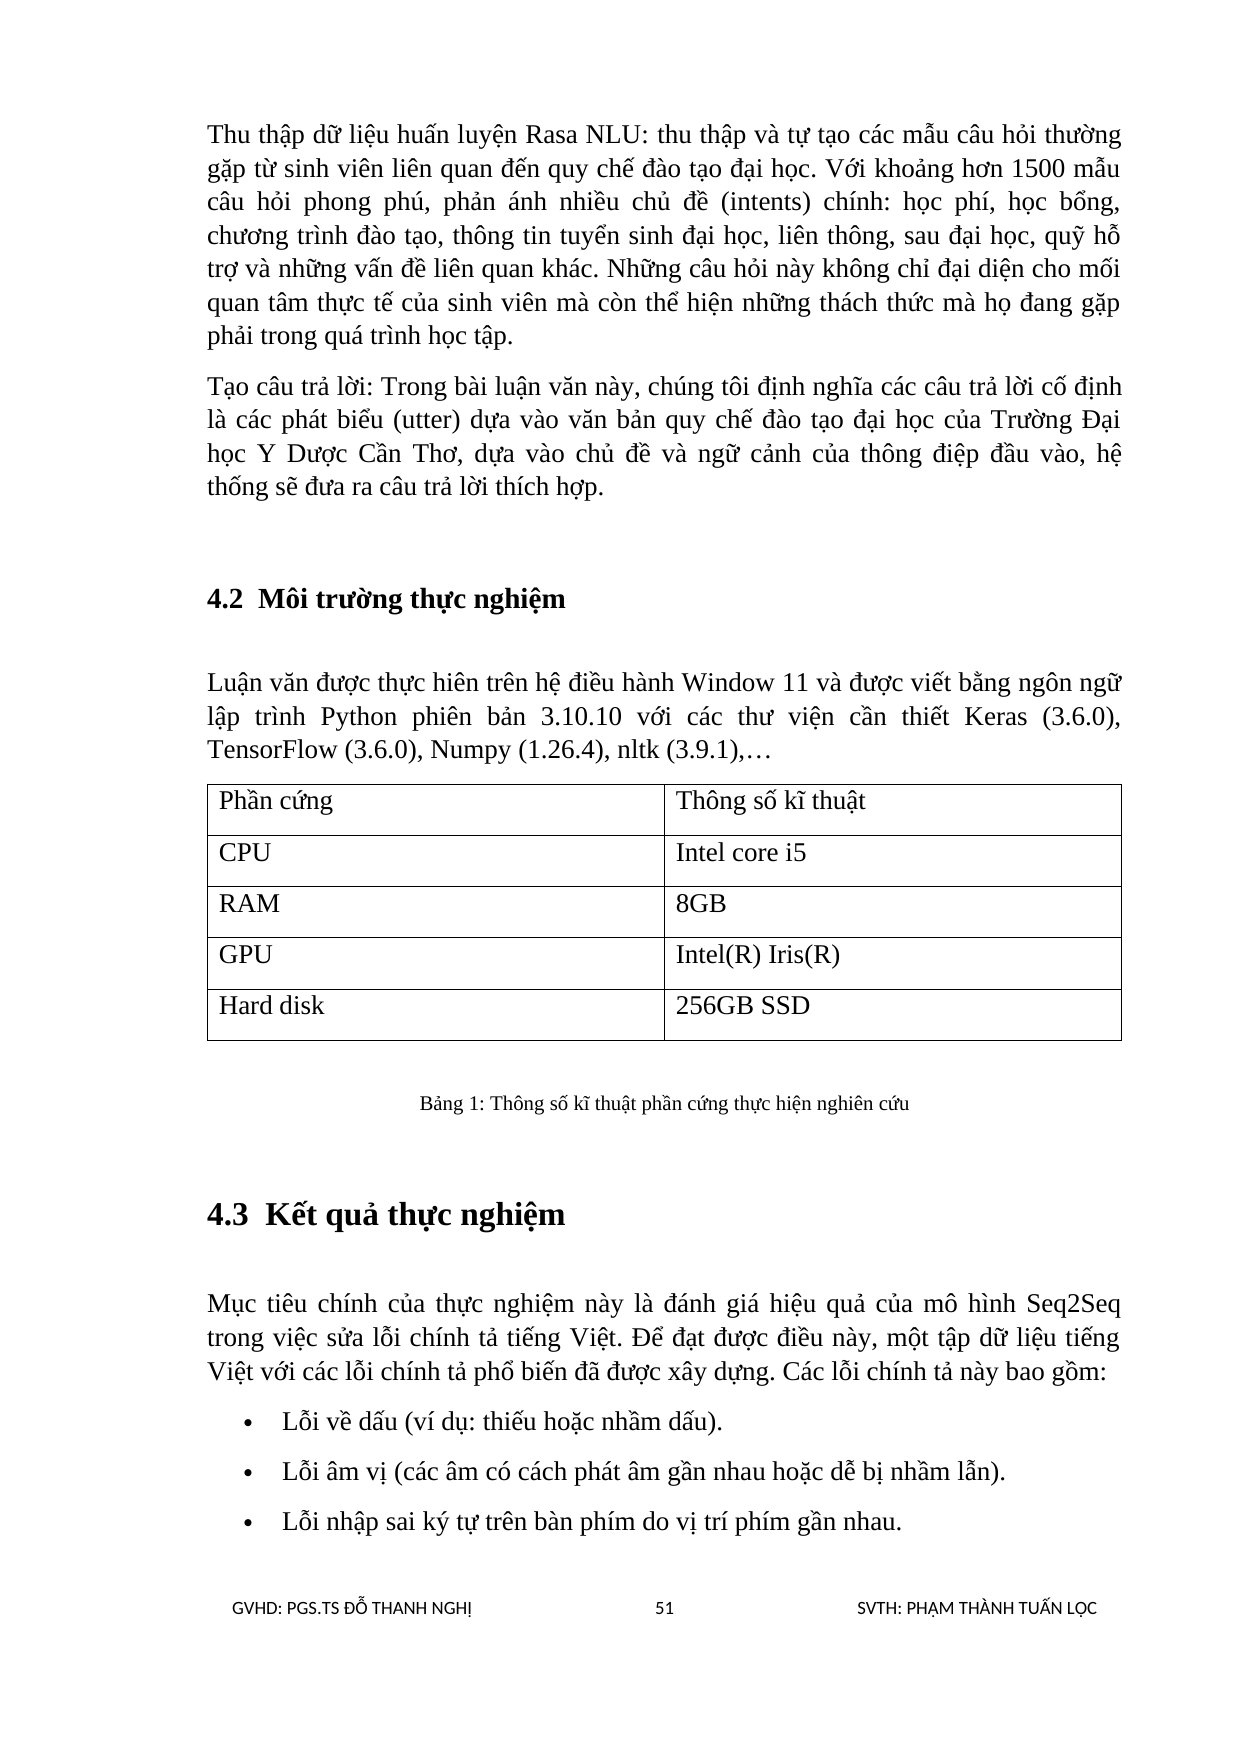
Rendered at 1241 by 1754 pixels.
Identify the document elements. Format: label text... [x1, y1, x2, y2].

subtitle 4.2 Môi trường thực nghiệm [207, 581, 1122, 614]
list Lỗi về dấu (ví dụ: thiếu hoặc nhầm dấu). [244, 1405, 1122, 1436]
table_cell GPU [208, 938, 664, 988]
table_cell RAM [208, 887, 664, 937]
list Lỗi âm vị (các âm có cách phát âm gần nhau hoặc dễ bị nhầm lẫn). [244, 1455, 1122, 1486]
subtitle 4.3 Kết quả thực nghiệm [207, 1194, 1122, 1232]
table_cell CPU [208, 836, 664, 886]
table_cell Intel core i5 [665, 836, 1121, 886]
table_header Phần cứng [208, 785, 664, 835]
table_cell Intel(R) Iris(R) [665, 938, 1121, 988]
text Tạo câu trả lời: Trong bài luận văn này, chúng tôi định nghĩa các câu trả lời cố định là các phát biểu (utter) dựa vào văn bản quy chế đào tạo đại học của Trường Đại học Y Dược Cần Thơ, dựa vào chủ đề và ngữ cảnh của thông điệp đầu vào, hệ thống sẽ đưa ra câu trả lời thích hợp. [207, 369, 1122, 501]
table_cell Hard disk [208, 990, 664, 1040]
text Mục tiêu chính của thực nghiệm này là đánh giá hiệu quả của mô hình Seq2Seq trong việc sửa lỗi chính tả tiếng Việt. Để đạt được điều này, một tập dữ liệu tiếng Việt với các lỗi chính tả phổ biến đã được xây dựng. Các lỗi chính tả này bao gồm: [207, 1287, 1122, 1386]
text Thu thập dữ liệu huấn luyện Rasa NLU: thu thập và tự tạo các mẫu câu hỏi thường gặp từ sinh viên liên quan đến quy chế đào tạo đại học. Với khoảng hơn 1500 mẫu câu hỏi phong phú, phản ánh nhiều chủ đề (intents) chính: học phí, học bổng, chương trình đào tạo, thông tin tuyển sinh đại học, liên thông, sau đại học, quỹ hỗ trợ và những vấn đề liên quan khác. Những câu hỏi này không chỉ đại diện cho mối quan tâm thực tế của sinh viên mà còn thể hiện những thách thức mà họ đang gặp phải trong quá trình học tập. [207, 118, 1122, 351]
table_cell 8GB [665, 887, 1121, 937]
table_header Thông số kĩ thuật [665, 785, 1121, 835]
table_cell 256GB SSD [665, 990, 1121, 1040]
text Luận văn được thực hiên trên hệ điều hành Window 11 và được viết bằng ngôn ngữ lập trình Python phiên bản 3.10.10 với các thư viện cần thiết Keras (3.6.0), TensorFlow (3.6.0), Numpy (1.26.4), nltk (3.9.1),… [207, 666, 1122, 764]
text Bảng 1: Thông số kĩ thuật phần cứng thực hiện nghiên cứu [207, 1091, 1122, 1115]
list Lỗi nhập sai ký tự trên bàn phím do vị trí phím gần nhau. [244, 1505, 1122, 1536]
